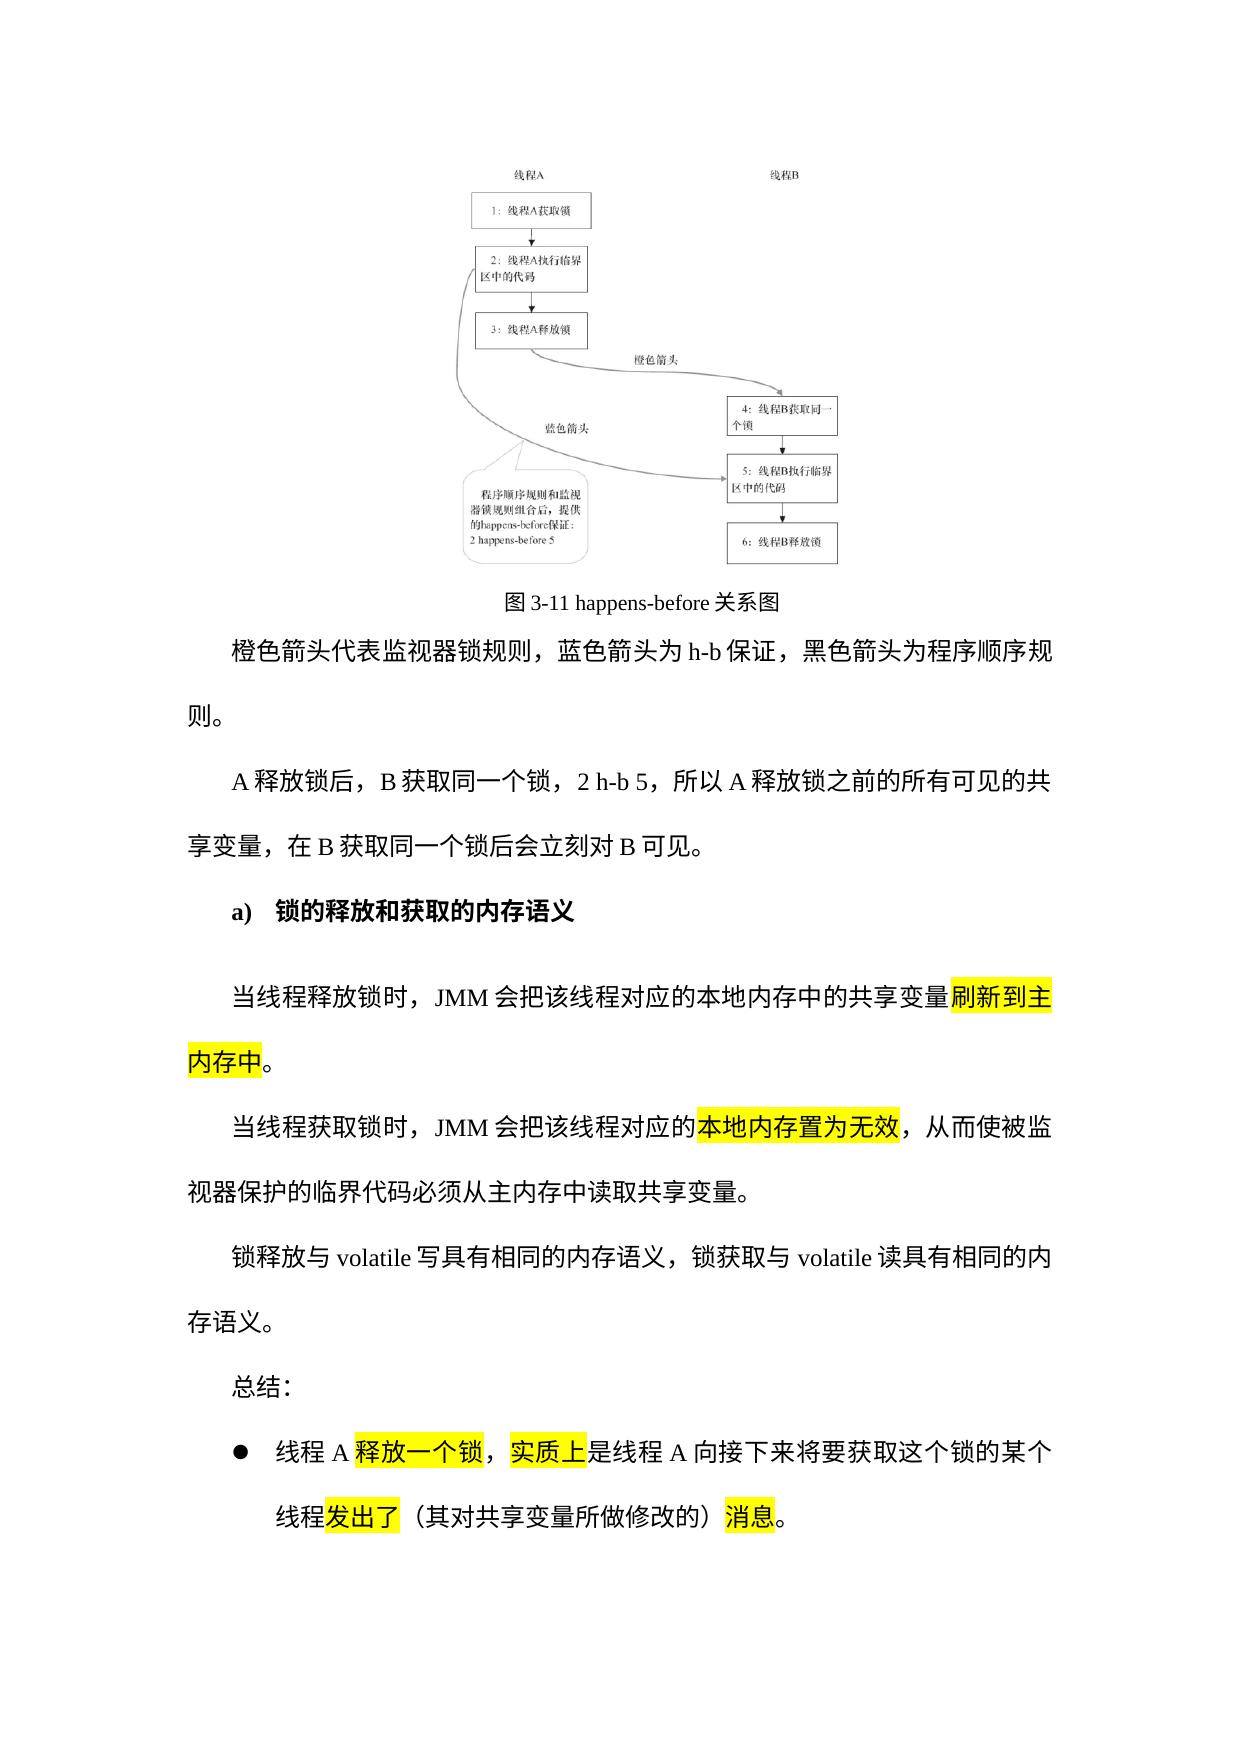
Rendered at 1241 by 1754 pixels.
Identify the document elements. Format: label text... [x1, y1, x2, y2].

text 当线程释放锁时，JMM会把该线程对应的本地内存中的共享变量刷新到主内存中。 [187, 963, 1053, 1093]
text 图3-11 happens-before关系图 [187, 584, 1053, 617]
list 线程A释放一个锁，实质上是线程A向接下来将要获取这个锁的某个线程发出了（其对共享变量所做修改的）消息。 [231, 1418, 1053, 1548]
text 锁释放与volatile写具有相同的内存语义，锁获取与volatile读具有相同的内存语义。 [187, 1223, 1053, 1353]
text 总结： [187, 1353, 1053, 1418]
text A释放锁后，B获取同一个锁，2 h-b 5，所以A释放锁之前的所有可见的共享变量，在B获取同一个锁后会立刻对B可见。 [187, 747, 1053, 877]
text 当线程获取锁时，JMM会把该线程对应的本地内存置为无效，从而使被监视器保护的临界代码必须从主内存中读取共享变量。 [187, 1093, 1053, 1223]
picture [431, 162, 853, 569]
subtitle 锁的释放和获取的内存语义 [231, 877, 1053, 942]
text 橙色箭头代表监视器锁规则，蓝色箭头为h-b保证，黑色箭头为程序顺序规则。 [187, 617, 1053, 747]
